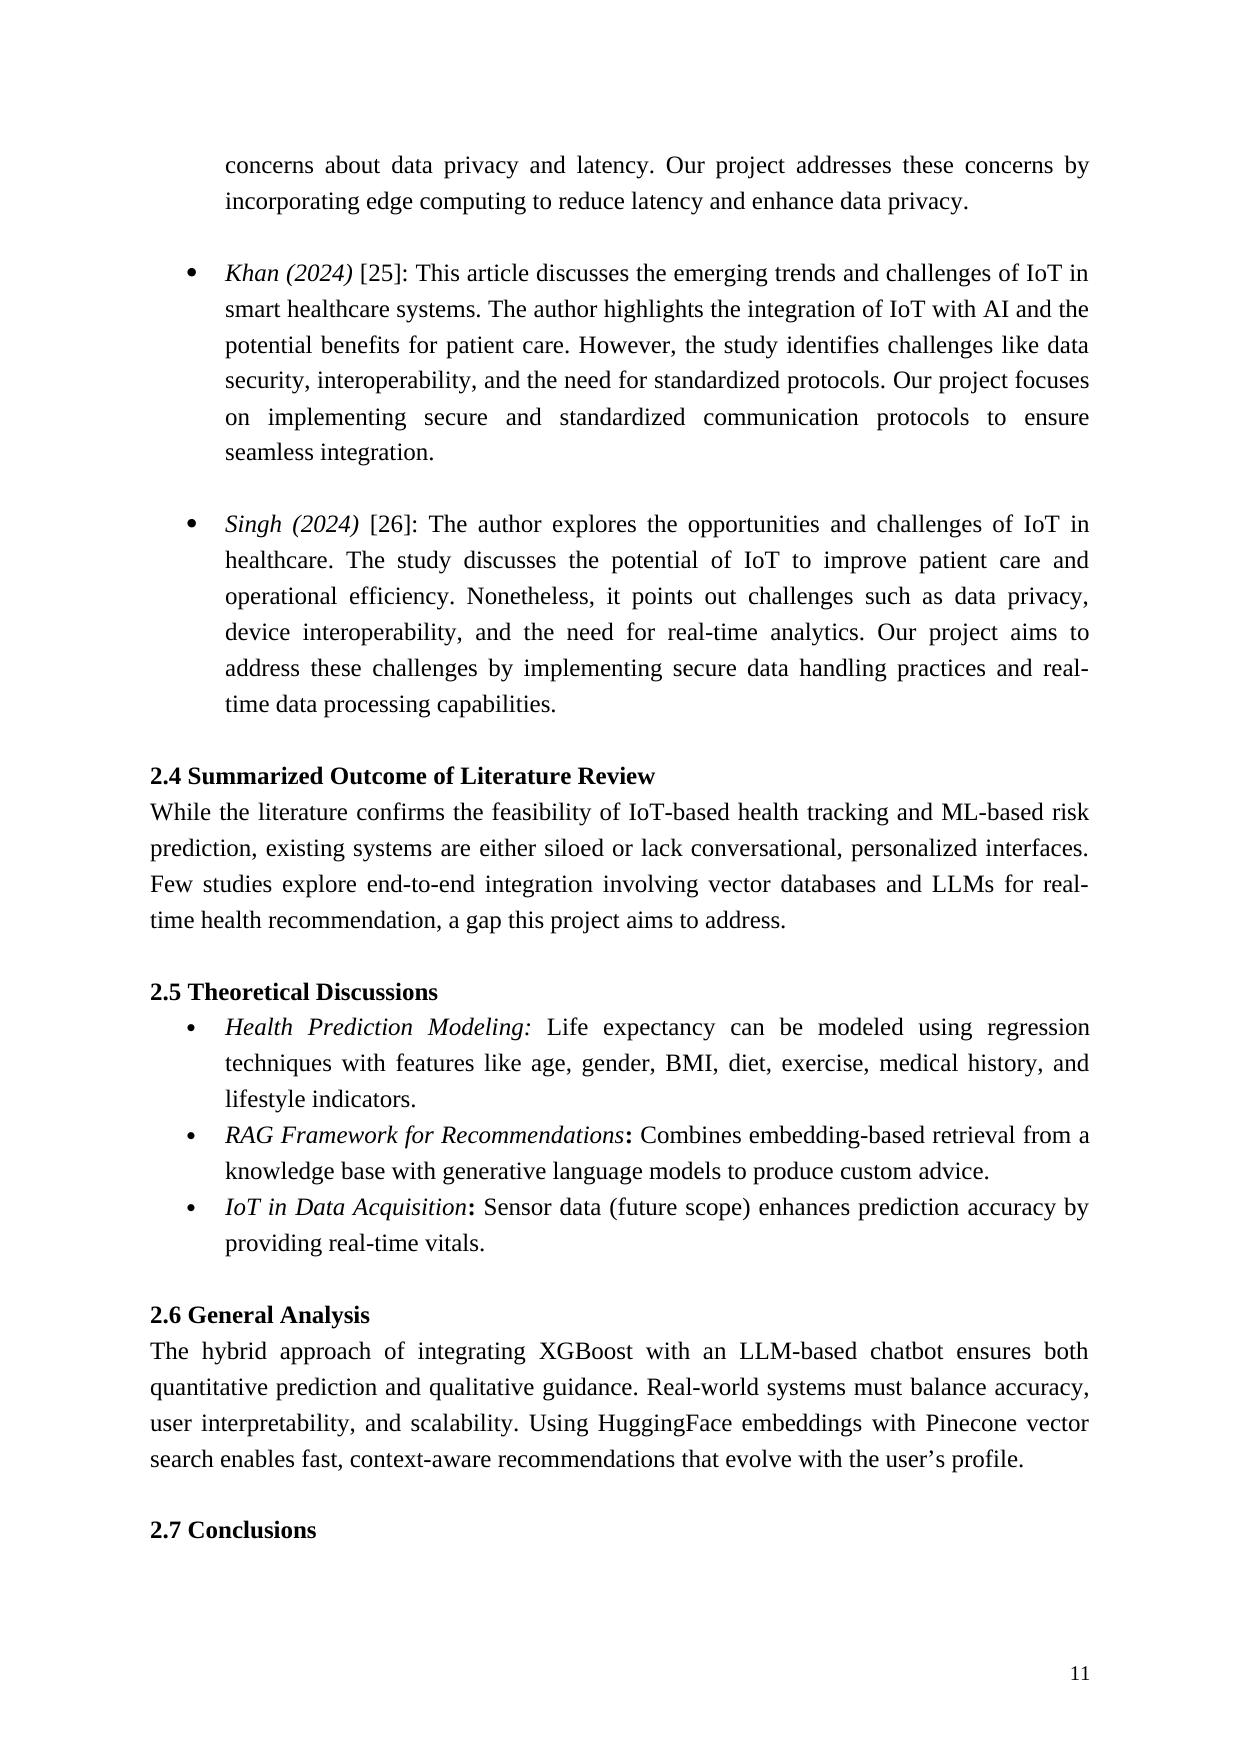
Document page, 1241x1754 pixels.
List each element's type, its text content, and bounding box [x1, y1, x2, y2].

list Khan (2024) [25]: This article discusses the emerging trends and challenges of IoT in smart healthcare systems. The author highlights the integration of IoT with AI and the potential benefits for patient care. However, the study identifies challenges like data security, interoperability, and the need for standardized protocols. Our project focuses on implementing secure and standardized communication protocols to ensure seamless integration. [187, 258, 1090, 466]
text 2.7 Conclusions [150, 1516, 1090, 1544]
text 2.5 Theoretical Discussions [150, 977, 1090, 1005]
text While the literature confirms the feasibility of IoT-based health tracking and ML-based risk prediction, existing systems are either siloed or lack conversational, personalized interfaces. Few studies explore end-to-end integration involving vector databases and LLMs for real-time health recommendation, a gap this project aims to address. [150, 797, 1090, 933]
text 2.6 General Analysis [150, 1300, 1090, 1329]
list Singh (2024) [26]: The author explores the opportunities and challenges of IoT in healthcare. The study discusses the potential of IoT to improve patient care and operational efficiency. Nonetheless, it points out challenges such as data privacy, device interoperability, and the need for real-time analytics. Our project aims to address these challenges by implementing secure data handling practices and real-time data processing capabilities. [187, 509, 1090, 718]
text The hybrid approach of integrating XGBoost with an LLM-based chatbot ensures both quantitative prediction and qualitative guidance. Real-world systems must balance accuracy, user interpretability, and scalability. Using HuggingFace embeddings with Pinecone vector search enables fast, context-aware recommendations that evolve with the user’s profile. [150, 1336, 1090, 1472]
list Health Prediction Modeling: Life expectancy can be modeled using regression techniques with features like age, gender, BMI, diet, exercise, medical history, and lifestyle indicators. [187, 1012, 1090, 1113]
list RAG Framework for Recommendations: Combines embedding-based retrieval from a knowledge base with generative language models to produce custom advice. [187, 1120, 1090, 1185]
text 2.4 Summarized Outcome of Literature Review [150, 761, 1090, 790]
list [187, 150, 1090, 215]
list IoT in Data Acquisition: Sensor data (future scope) enhances prediction accuracy by providing real-time vitals. [187, 1192, 1090, 1257]
